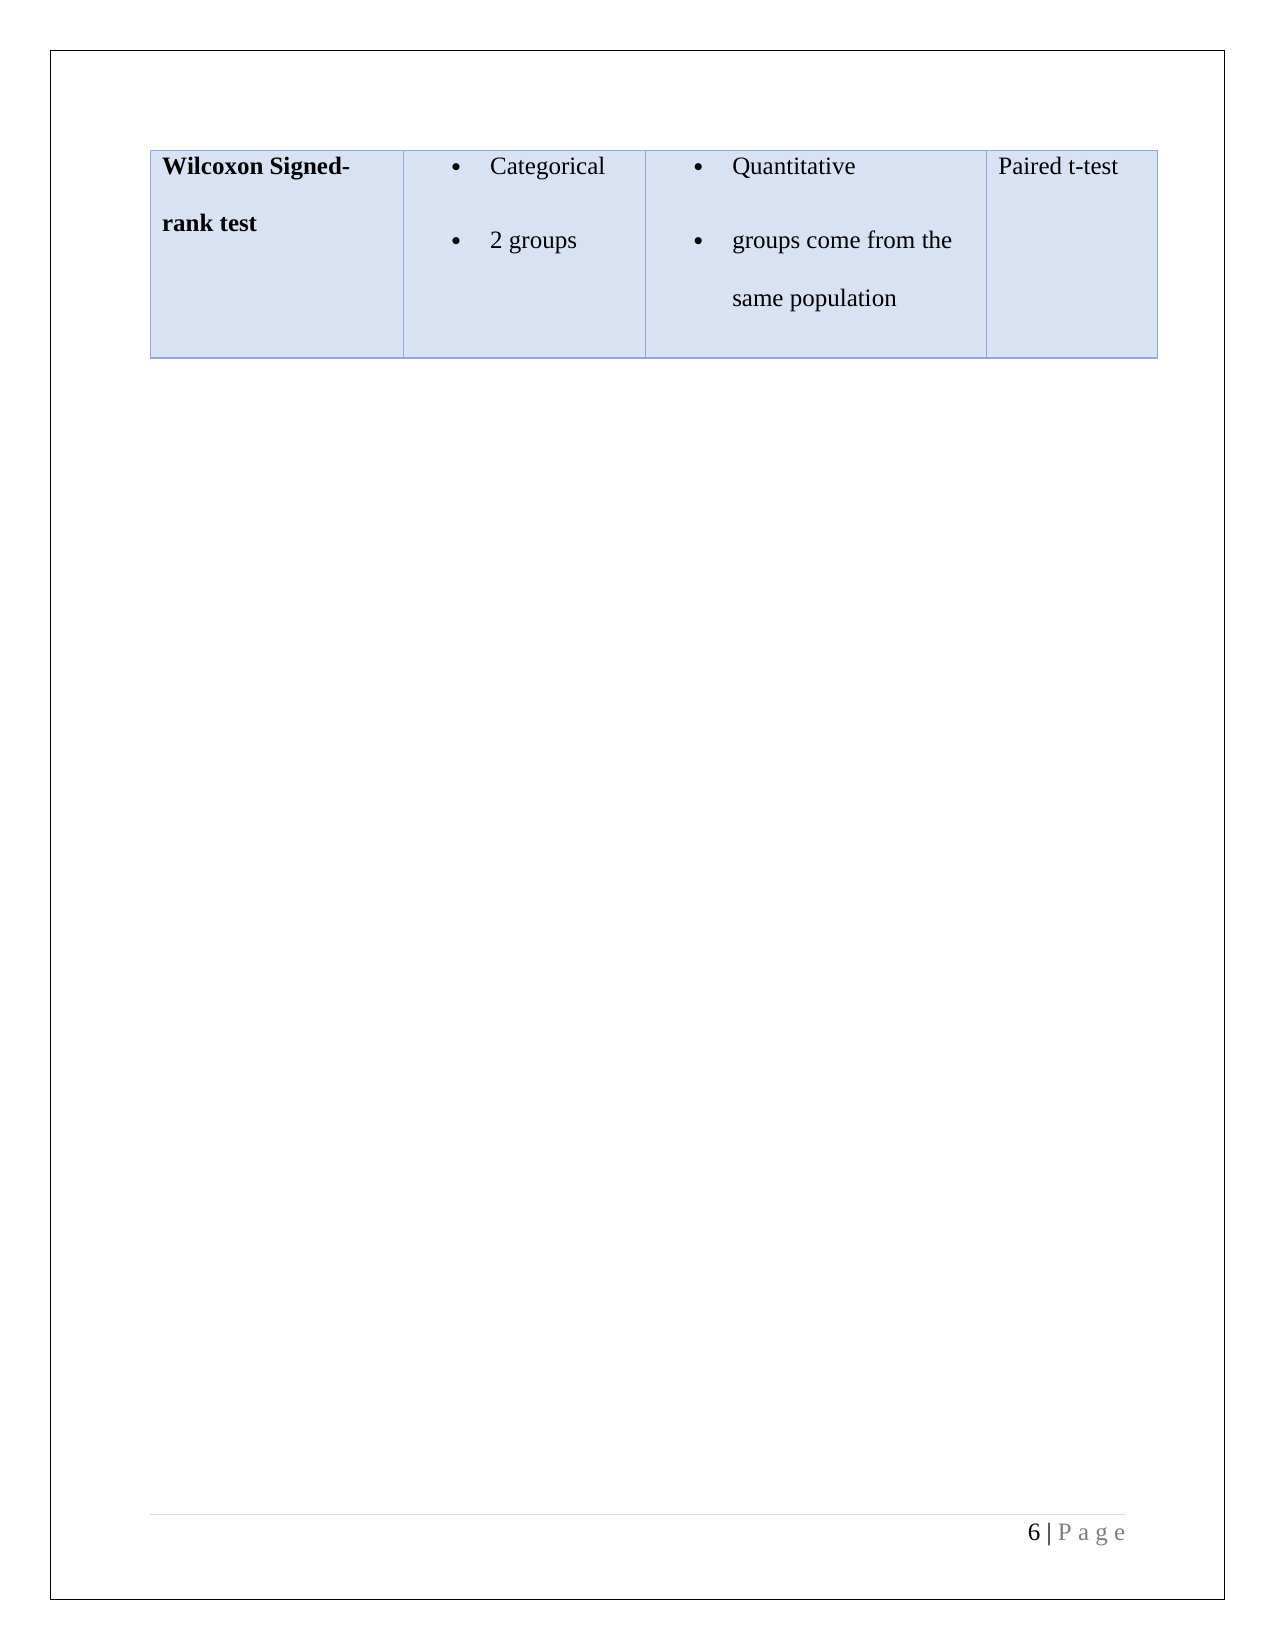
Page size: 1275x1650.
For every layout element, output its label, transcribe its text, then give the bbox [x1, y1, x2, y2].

table_cell Wilcoxon Signed-rank test [151, 151, 403, 357]
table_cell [404, 151, 645, 357]
table_cell Quantitative groups come from the same population [646, 151, 986, 357]
table_cell Paired t-test [987, 151, 1157, 357]
